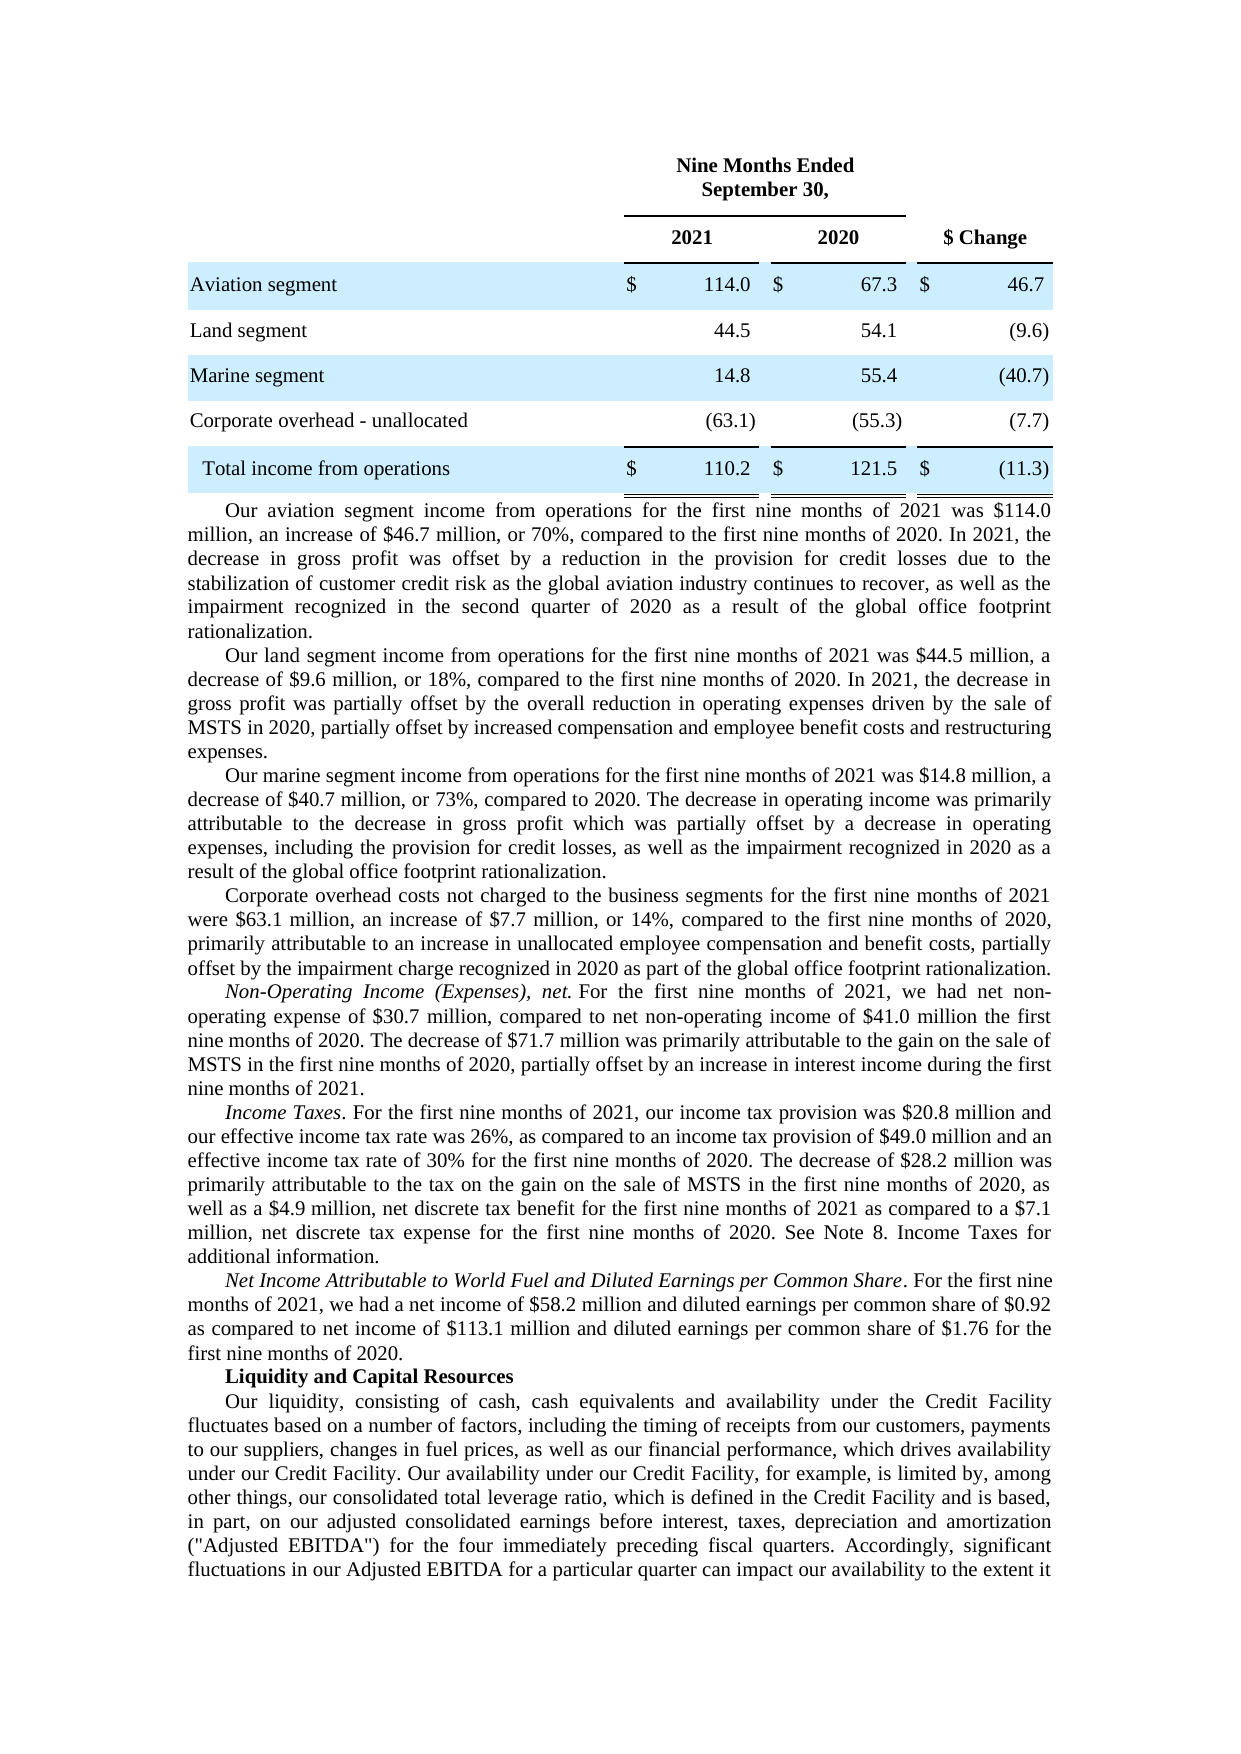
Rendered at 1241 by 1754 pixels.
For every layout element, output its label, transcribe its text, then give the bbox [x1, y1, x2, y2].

text Our land segment income from operations for the first nine months of 2021 was $44.5 million, a decrease of $9.6 million, or 18%, compared to the first nine months of 2020. In 2021, the decrease in gross profit was partially offset by the overall reduction in operating expenses driven by the sale of MSTS in 2020, partially offset by increased compensation and employee benefit costs and restructuring expenses. [187, 643, 1053, 763]
text Our aviation segment income from operations for the first nine months of 2021 was $114.0 million, an increase of $46.7 million, or 70%, compared to the first nine months of 2020. In 2021, the decrease in gross profit was offset by a reduction in the provision for credit losses due to the stabilization of customer credit risk as the global aviation industry continues to recover, as well as the impairment recognized in the second quarter of 2020 as a result of the global office footprint rationalization. [187, 498, 1053, 643]
text Net Income Attributable to World Fuel and Diluted Earnings per Common Share. For the first nine months of 2021, we had a net income of $58.2 million and diluted earnings per common share of $0.92 as compared to net income of $113.1 million and diluted earnings per common share of $1.76 for the first nine months of 2020. [187, 1268, 1053, 1364]
text Income Taxes. For the first nine months of 2021, our income tax provision was $20.8 million and our effective income tax rate was 26%, as compared to an income tax provision of $49.0 million and an effective income tax rate of 30% for the first nine months of 2020. The decrease of $28.2 million was primarily attributable to the tax on the gain on the sale of MSTS in the first nine months of 2020, as well as a $4.9 million, net discrete tax benefit for the first nine months of 2021 as compared to a $7.1 million, net discrete tax expense for the first nine months of 2020. See Note 8. Income Taxes for additional information. [187, 1100, 1053, 1268]
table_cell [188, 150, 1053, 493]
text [187, 1388, 1053, 1581]
text Our marine segment income from operations for the first nine months of 2021 was $14.8 million, a decrease of $40.7 million, or 73%, compared to 2020. The decrease in operating income was primarily attributable to the decrease in gross profit which was partially offset by a decrease in operating expenses, including the provision for credit losses, as well as the impairment recognized in 2020 as a result of the global office footprint rationalization. [187, 763, 1053, 883]
text Liquidity and Capital Resources [187, 1364, 1053, 1388]
text Non-Operating Income (Expenses), net. For the first nine months of 2021, we had net non-operating expense of $30.7 million, compared to net non-operating income of $41.0 million the first nine months of 2020. The decrease of $71.7 million was primarily attributable to the gain on the sale of MSTS in the first nine months of 2020, partially offset by an increase in interest income during the first nine months of 2021. [187, 979, 1053, 1100]
text Corporate overhead costs not charged to the business segments for the first nine months of 2021 were $63.1 million, an increase of $7.7 million, or 14%, compared to the first nine months of 2020, primarily attributable to an increase in unallocated employee compensation and benefit costs, partially offset by the impairment charge recognized in 2020 as part of the global office footprint rationalization. [187, 883, 1053, 979]
